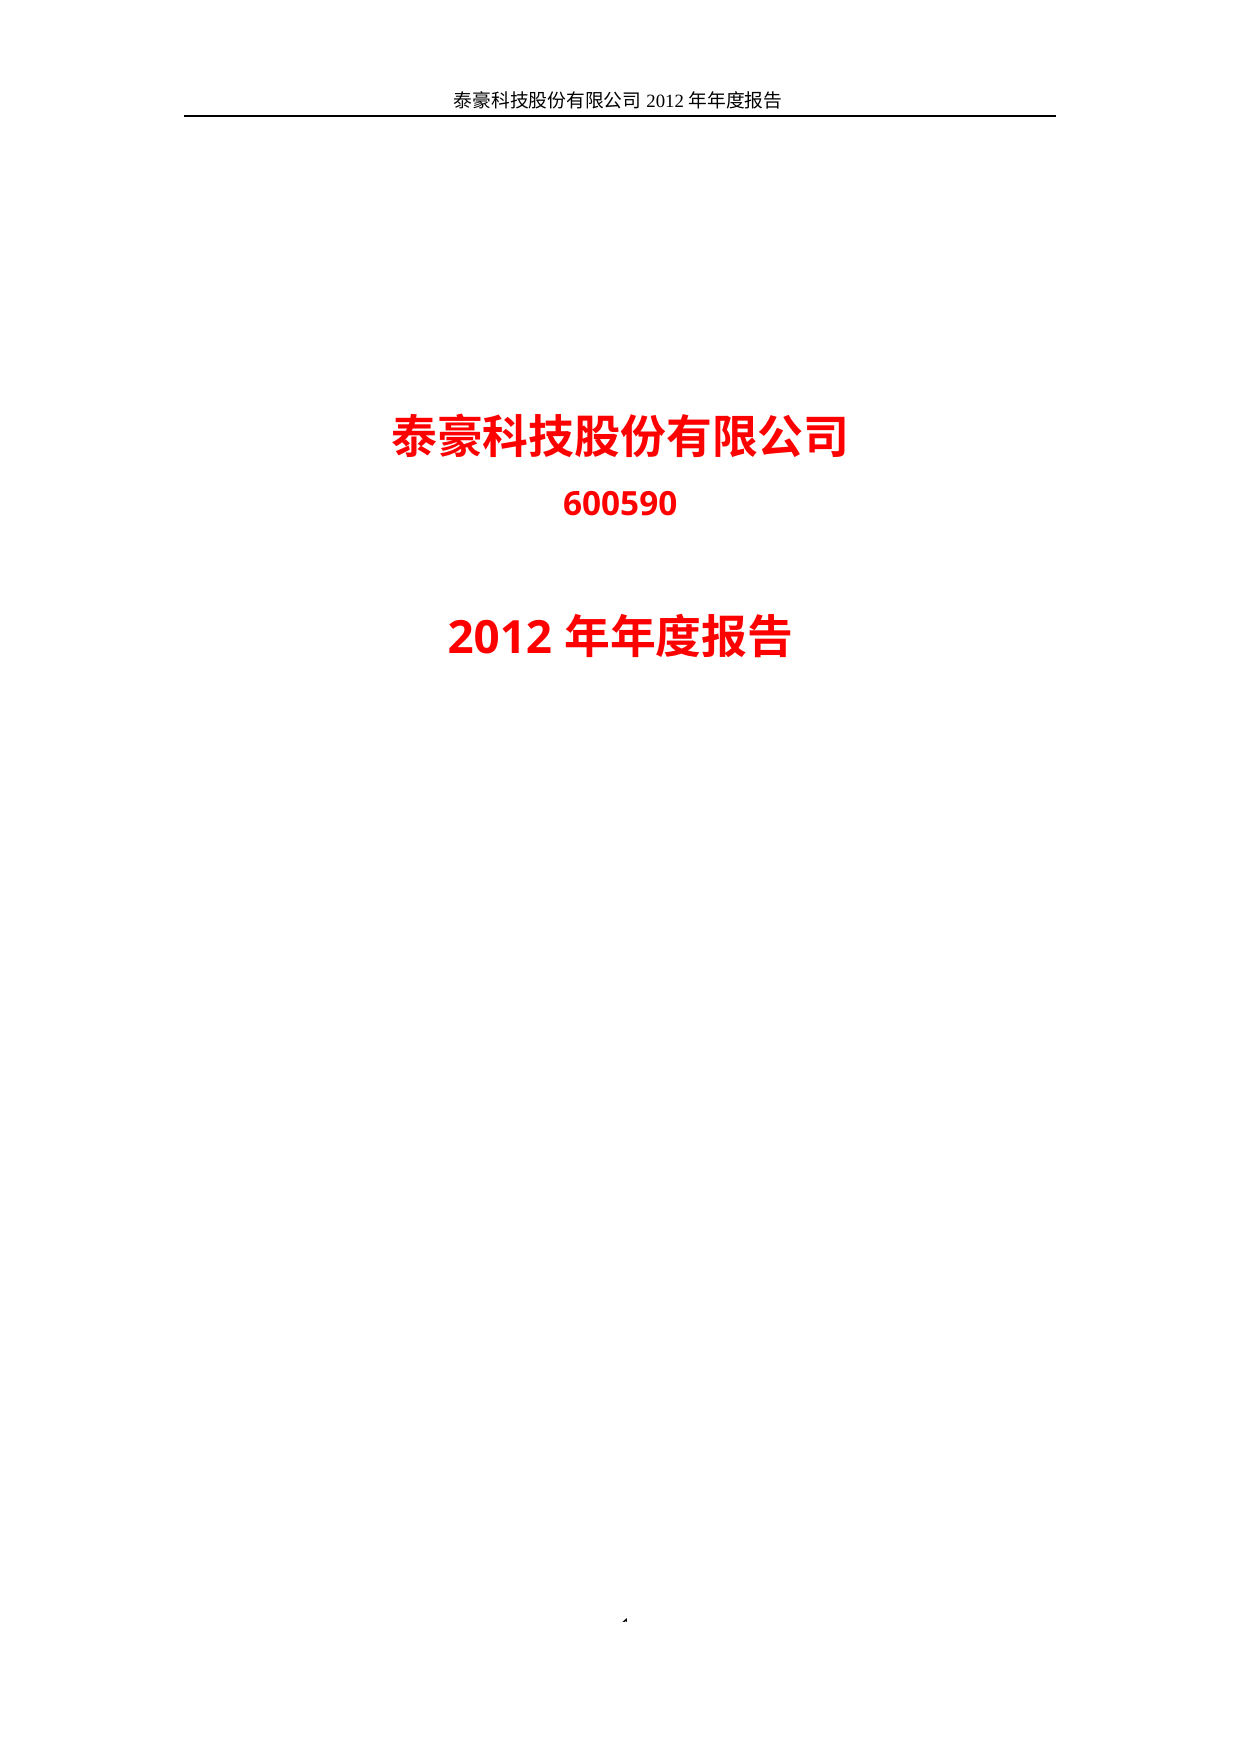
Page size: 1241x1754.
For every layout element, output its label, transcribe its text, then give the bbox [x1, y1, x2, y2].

text 泰豪科技股份有限公司 [177, 408, 1063, 464]
text 2012 年年度报告 [177, 604, 1063, 667]
text 600590 [177, 479, 1063, 525]
